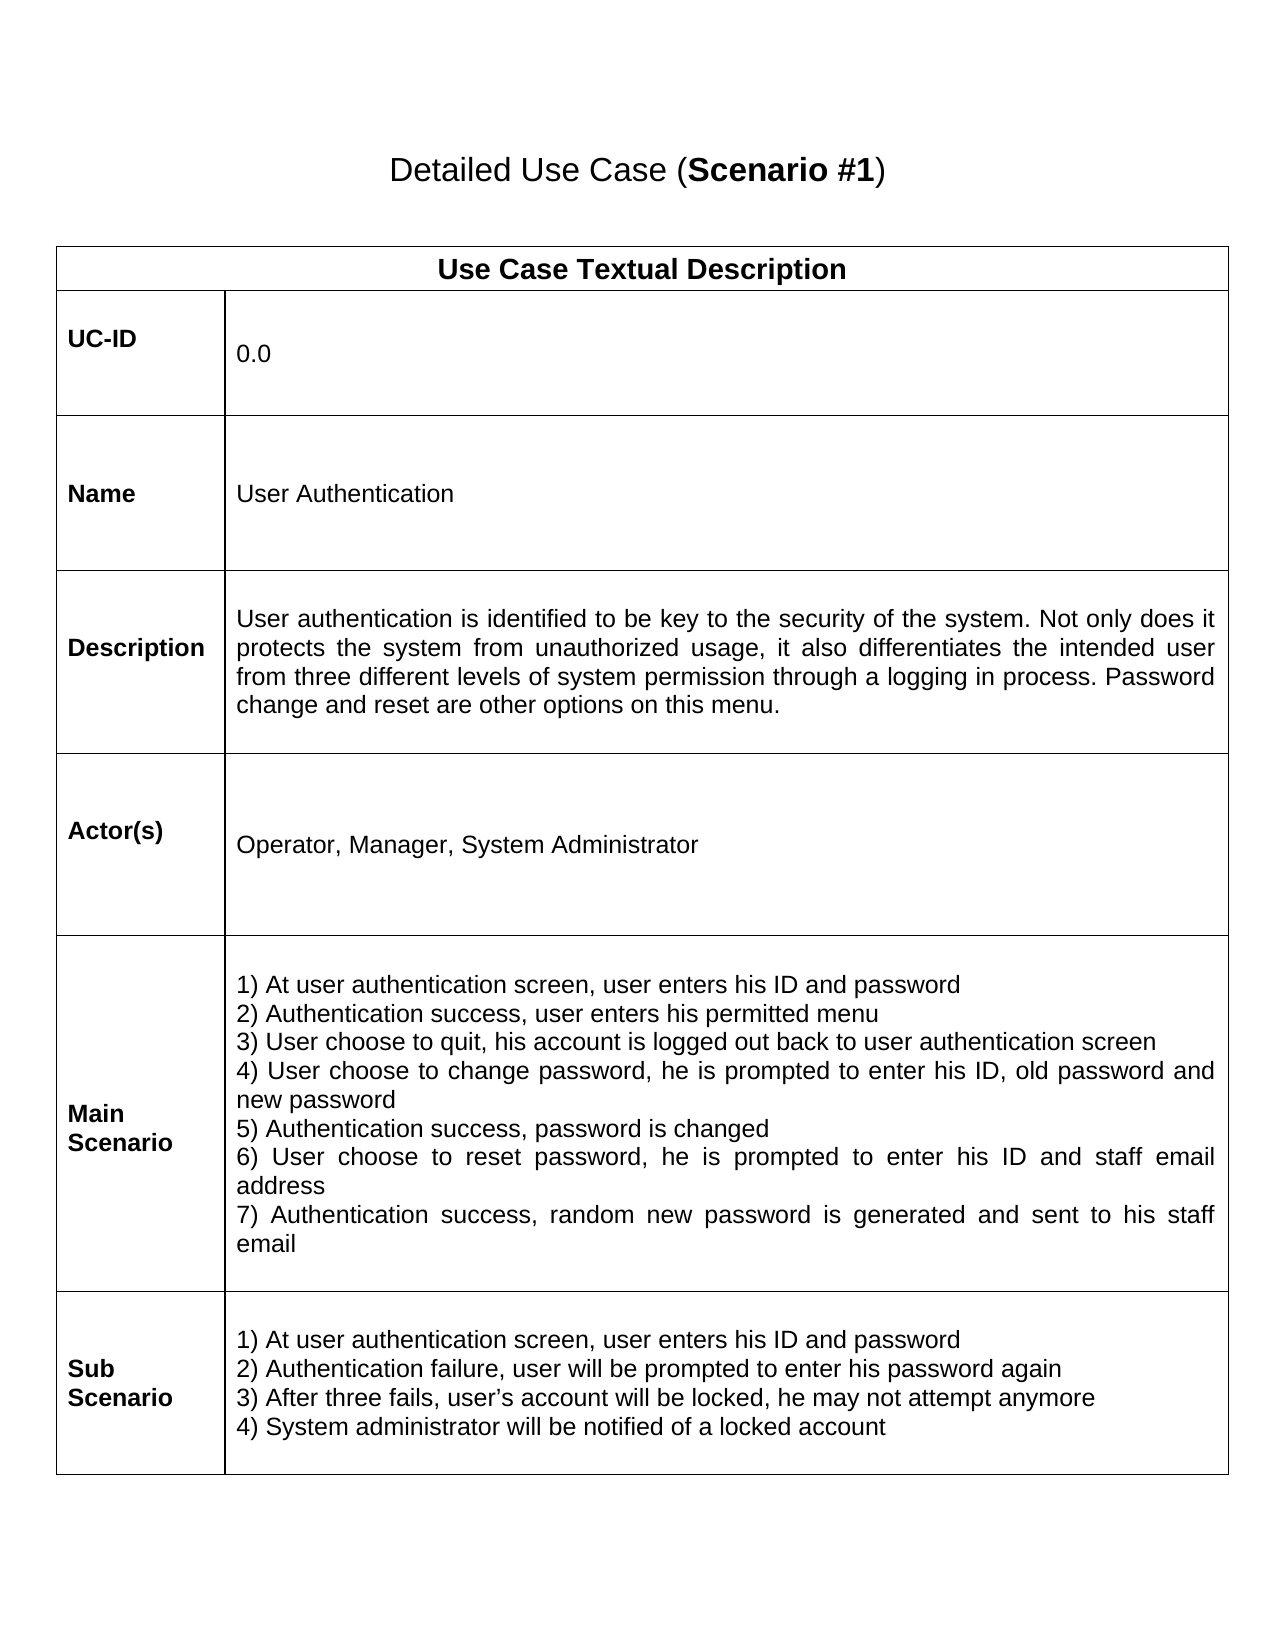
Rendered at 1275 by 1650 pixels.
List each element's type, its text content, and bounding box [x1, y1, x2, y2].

text Detailed Use Case (Scenario #1) [150, 150, 1125, 188]
table_cell 1) At user authentication screen, user enters his ID and password 2) Authentication failure, user will be prompted to enter his password again 3) After three fails, user’s account will be locked, he may not attempt anymore 4) System administrator will be notified of a locked account [226, 1292, 1228, 1474]
table_header Use Case Textual Description [57, 247, 1228, 290]
table_cell UC-ID [57, 291, 224, 415]
table_cell Main Scenario [57, 936, 224, 1291]
table_cell Actor(s) [57, 754, 224, 935]
table_cell 0.0 [226, 291, 1228, 415]
table_cell Name [57, 416, 224, 569]
table_cell 1) At user authentication screen, user enters his ID and password 2) Authentication success, user enters his permitted menu 3) User choose to quit, his account is logged out back to user authentication screen 4) User choose to change password, he is prompted to enter his ID, old password and new password 5) Authentication success, password is changed 6) User choose to reset password, he is prompted to enter his ID and staff email address 7) Authentication success, random new password is generated and sent to his staff email [226, 936, 1228, 1291]
table_cell Description [57, 571, 224, 752]
table_cell Sub Scenario [57, 1292, 224, 1474]
table_cell User authentication is identified to be key to the security of the system. Not only does it protects the system from unauthorized usage, it also differentiates the intended user from three different levels of system permission through a logging in process. Password change and reset are other options on this menu. [226, 571, 1228, 752]
table_cell Operator, Manager, System Administrator [226, 754, 1228, 935]
table_cell User Authentication [226, 416, 1228, 569]
